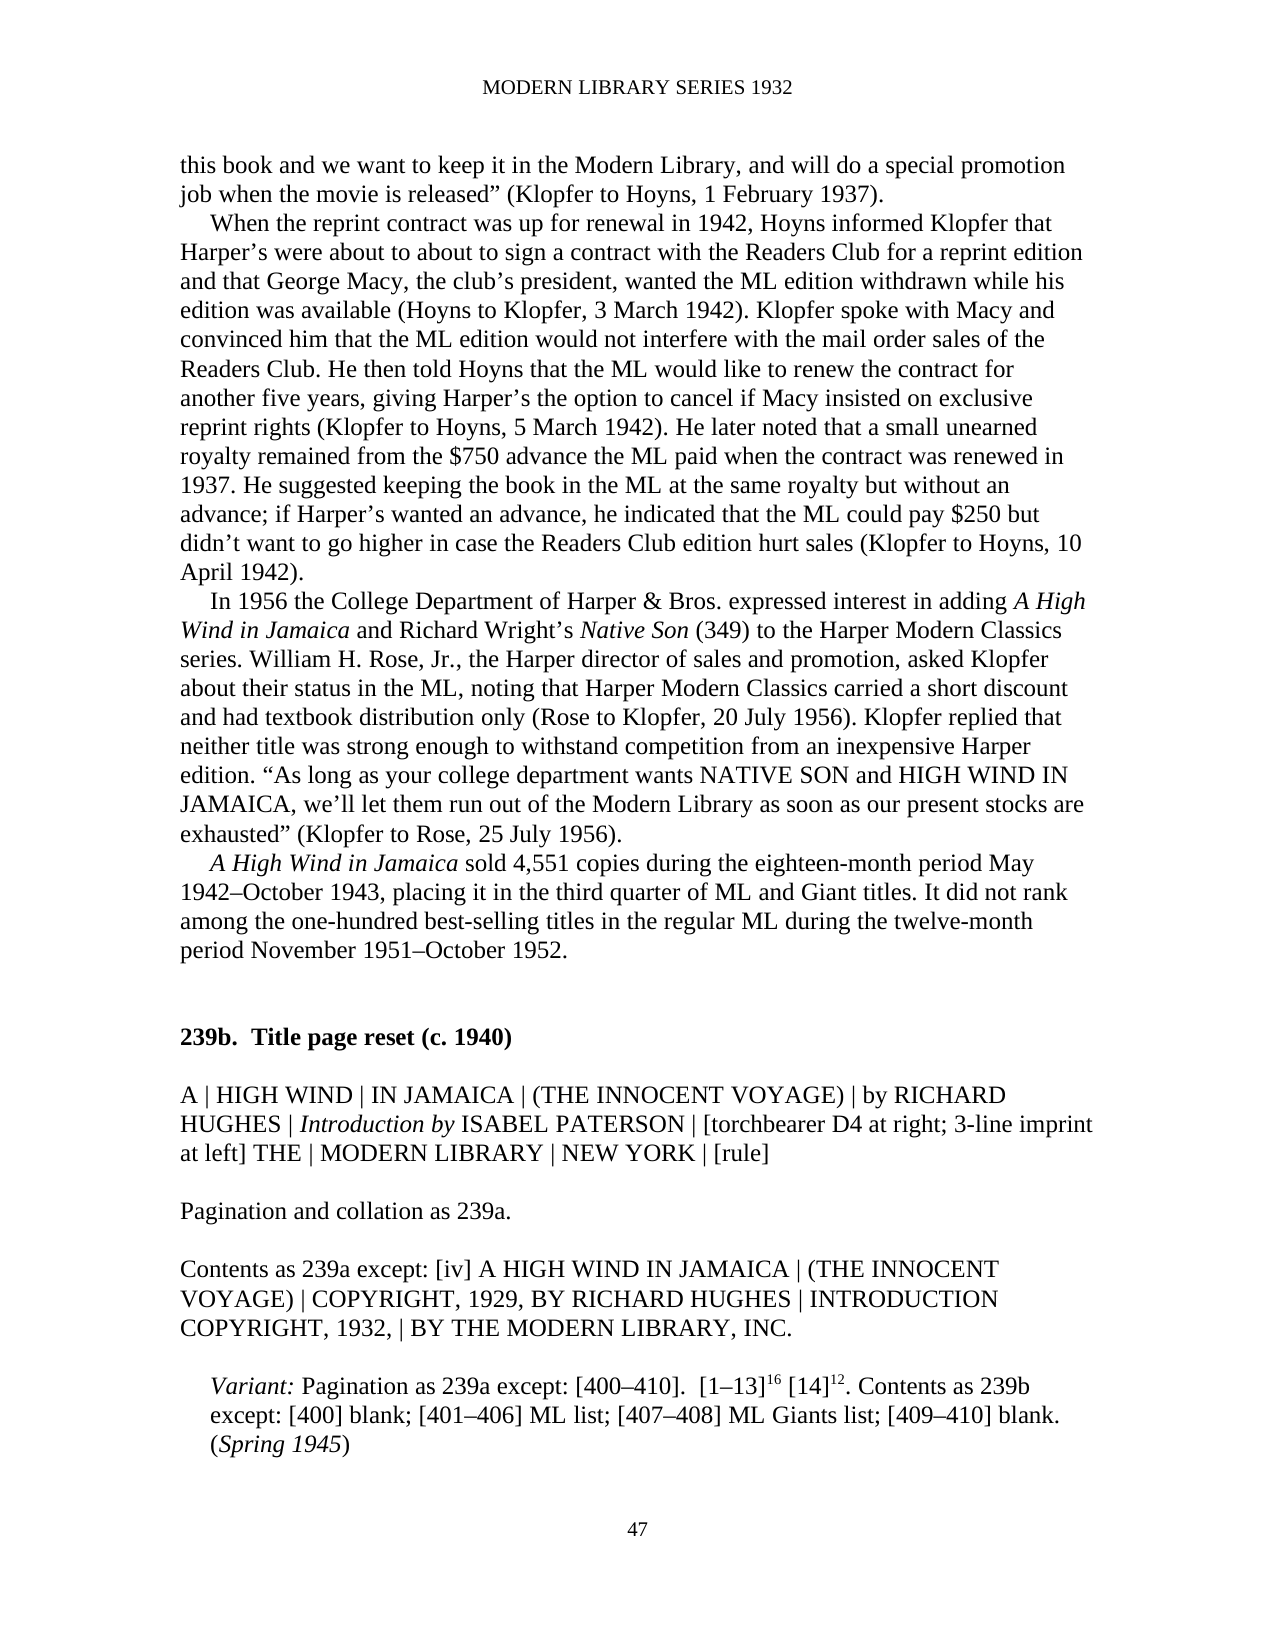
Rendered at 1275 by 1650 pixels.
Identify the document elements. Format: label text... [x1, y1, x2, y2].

text Contents as 239a except: [iv] A HIGH WIND IN | (THE INNOCENT VOYAGE) | COPYRIGHT, 1929, BY RICHARD HUGHES | INTRODUCTION COPYRIGHT, 1932, | BY THE MODERN LIBRARY, INC. [180, 1254, 1095, 1342]
text Pagination and collation as 239a. [180, 1196, 1095, 1225]
text When the reprint contract was up for renewal in 1942, Hoyns informed Klopfer that Harper’s were about to about to sign a contract with the Readers Club for a reprint edition and that George Macy, the club’s president, wanted the ML edition withdrawn while his edition was available (Hoyns to Klopfer, 3 March 1942). Klopfer spoke with Macy and convinced him that the ML edition would not interfere with the mail order sales of the Readers Club. He then told Hoyns that the ML would like to renew the contract for another five years, giving Harper’s the option to cancel if Macy insisted on exclusive reprint rights (Klopfer to Hoyns, 5 March 1942). He later noted that a small unearned royalty remained from the $750 advance the ML paid when the contract was renewed in 1937. He suggested keeping the book in the ML at the same royalty but without an advance; if Harper’s wanted an advance, he indicated that the ML could pay $250 but didn’t want to go higher in case the Readers Club edition hurt sales (Klopfer to Hoyns, 10 April 1942). [180, 208, 1095, 586]
text Variant: Pagination as 239a except: [400–410]. [1–13]16 [14]12. Contents as 239b except: [400] blank; [401–406] ML list; [407–408] ML Giants list; [409–410] blank. (Spring 1945) [210, 1371, 1095, 1458]
text In 1956 the College Department of Harper & Bros. expressed interest in adding A High Wind in Jamaica and Richard Wright’s Native Son (349) to the Harper Modern Classics series. William H. Rose, Jr., the Harper director of sales and promotion, asked Klopfer about their status in the ML, noting that Harper Modern Classics carried a short discount and had textbook distribution only (Rose to Klopfer, 20 July 1956). Klopfer replied that neither title was strong enough to withstand competition from an inexpensive Harper edition. “As long as your college department wants NATIVE SON and HIGH WIND IN JAMAICA, we’ll let them run out of the Modern Library as soon as our present stocks are exhausted” (Klopfer to Rose, 25 July 1956). [180, 586, 1095, 847]
text 239b. Title page reset (c. 1940) [180, 1022, 1095, 1051]
text A High Wind in Jamaica sold 4,551 copies during the eighteen-month period May 1942–October 1943, placing it in the third quarter of ML and Giant titles. It did not rank among the one-hundred best-selling titles in the regular ML during the twelve-month period November 1951–October 1952. [180, 847, 1095, 964]
text A | HIGH WIND | IN JAMAICA | (THE INNOCENT VOYAGE) | by RICHARD HUGHES | Introduction by ISABEL PATERSON | [torchbearer D4 at right; 3-line imprint at left] THE | MODERN LIBRARY | | [rule] [180, 1080, 1095, 1167]
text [180, 150, 1095, 208]
